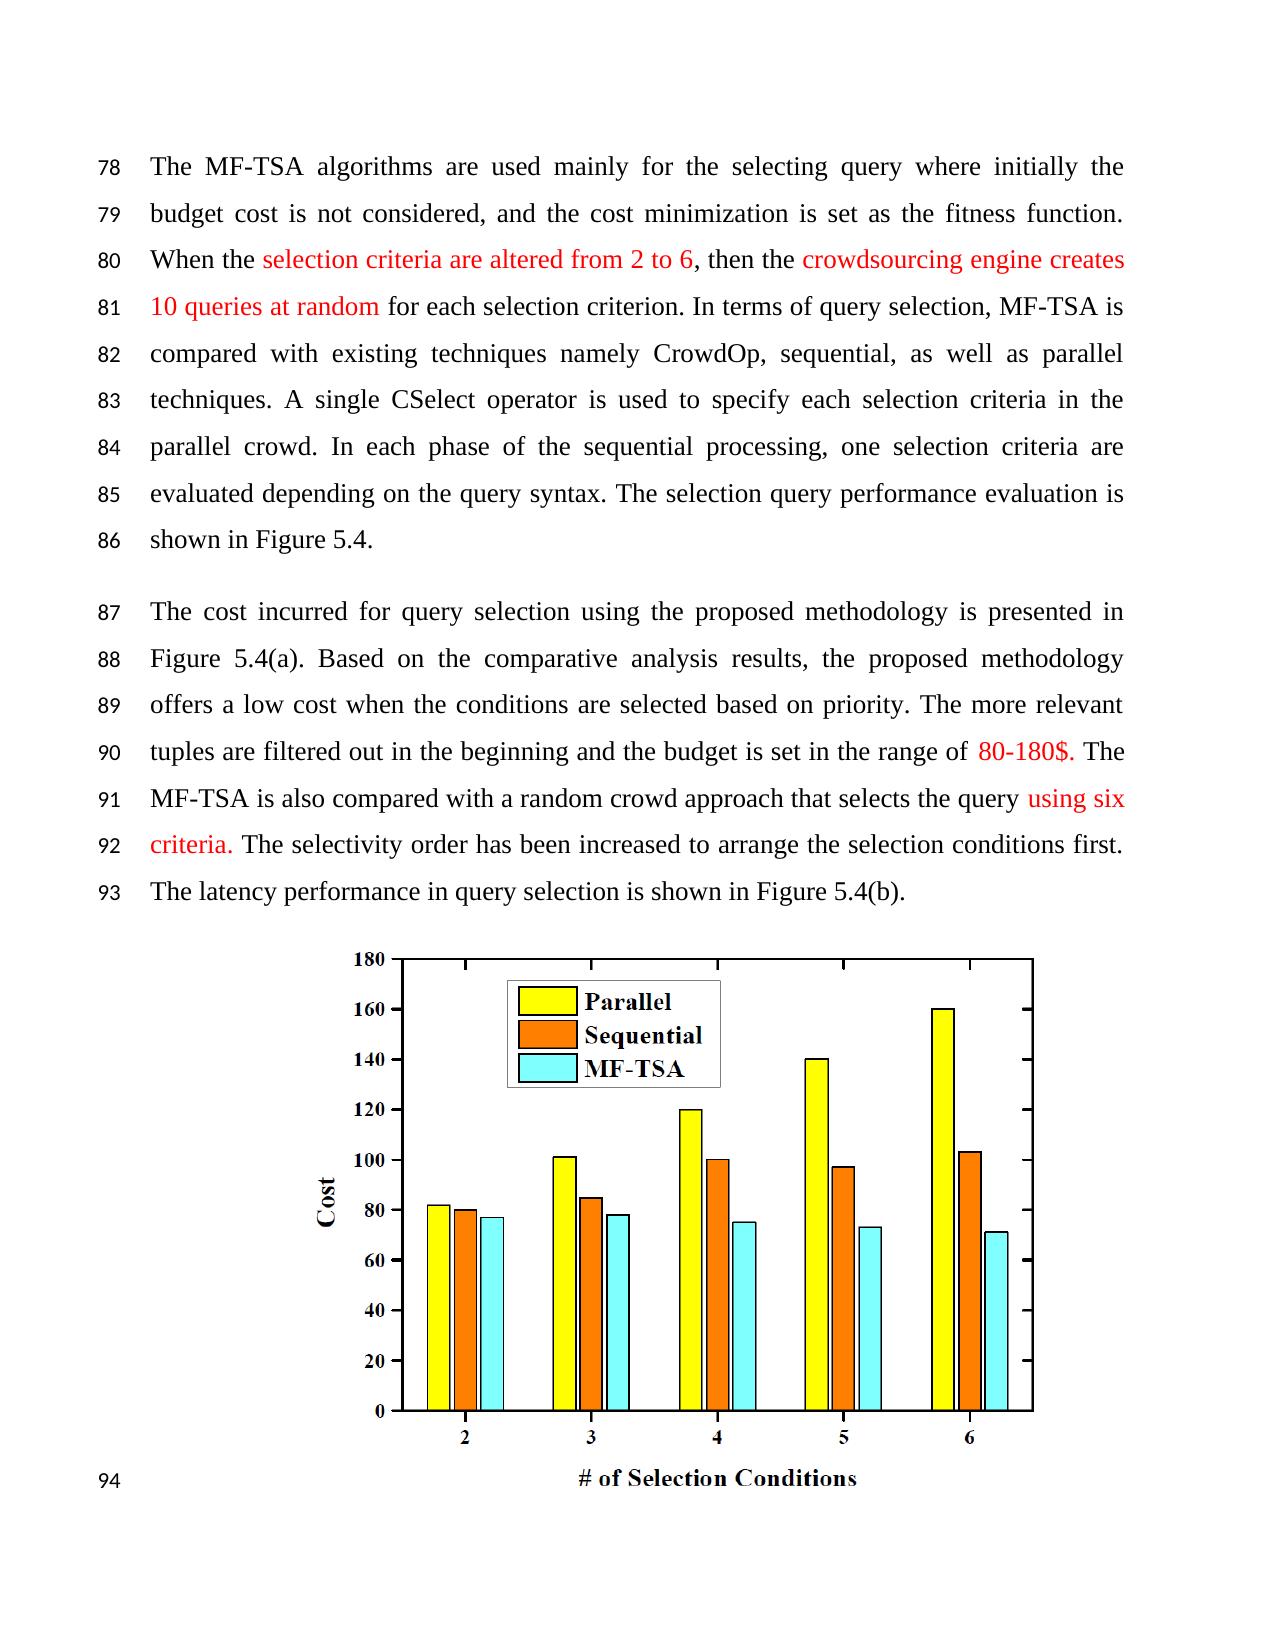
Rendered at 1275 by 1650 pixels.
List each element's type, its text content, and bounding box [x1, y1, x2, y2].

text The cost incurred for query selection using the proposed methodology is presented in Figure 5.4(a). Based on the comparative analysis results, the proposed methodology offers a low cost when the conditions are selected based on priority. The more relevant tuples are filtered out in the beginning and the budget is set in the range of 80-180$. The MF-TSA is also compared with a random crowd approach that selects the query using six criteria. The selectivity order has been increased to arrange the selection conditions first. The latency performance in query selection is shown in Figure 5.4(b). [150, 595, 1125, 906]
text The MF-TSA algorithms are used mainly for the selecting query where initially the budget cost is not considered, and the cost minimization is set as the fitness function. When the selection criteria are altered from 2 to 6, then the crowdsourcing engine creates 10 queries at random for each selection criterion. In terms of query selection, MF-TSA is compared with existing techniques namely CrowdOp, sequential, as well as parallel techniques. A single CSelect operator is used to specify each selection criteria in the parallel crowd. In each phase of the sequential processing, one selection criteria are evaluated depending on the query syntax. The selection query performance evaluation is shown in Figure 5.4. [150, 150, 1125, 554]
